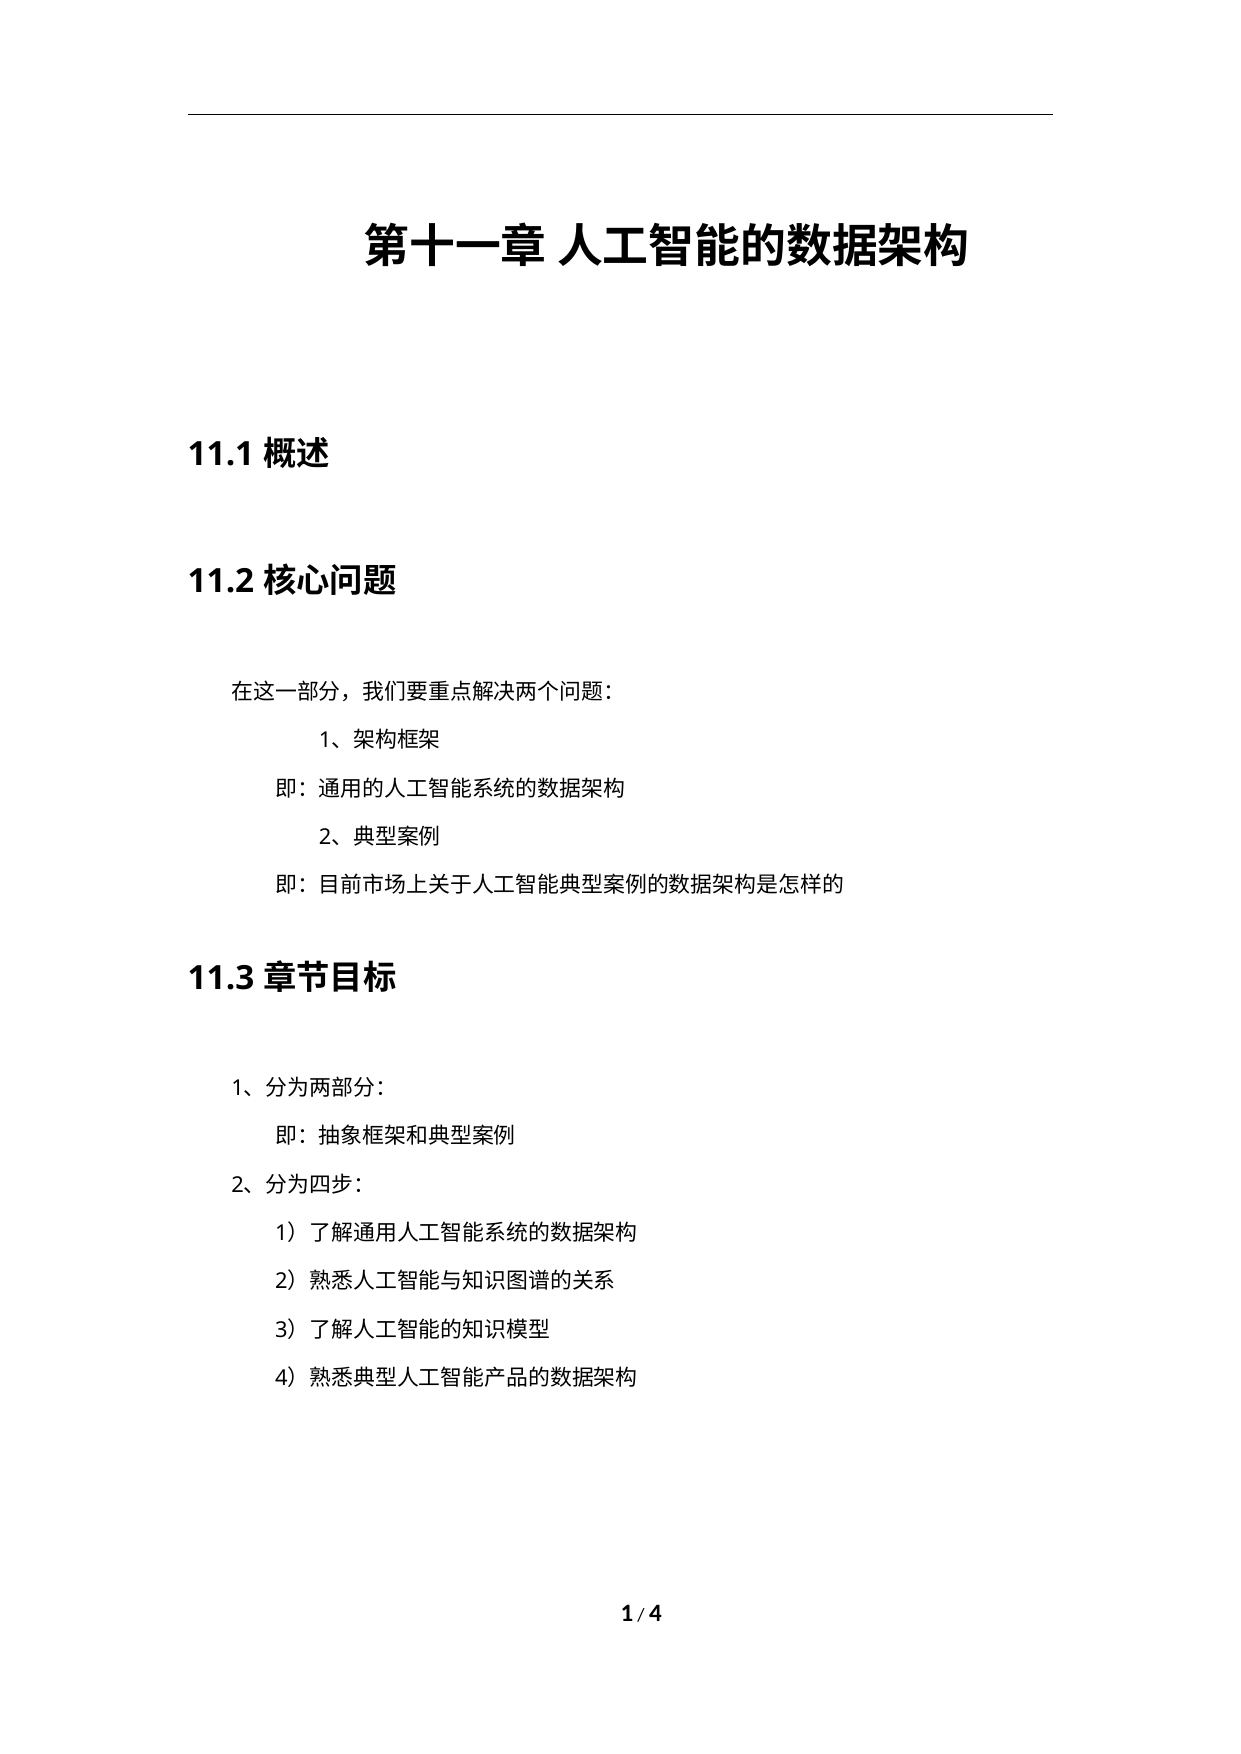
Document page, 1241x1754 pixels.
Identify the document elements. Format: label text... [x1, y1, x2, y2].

text 即：目前市场上关于人工智能典型案例的数据架构是怎样的 [231, 867, 1053, 899]
subtitle 11.3 章节目标 [187, 942, 1053, 1007]
text 1）了解通用人工智能系统的数据架构 [231, 1214, 1053, 1247]
text 2、分为四步： [187, 1166, 1053, 1199]
text 即：通用的人工智能系统的数据架构 [231, 770, 1053, 803]
text 即：抽象框架和典型案例 [231, 1118, 1053, 1150]
text 1、分为两部分： [187, 1069, 1053, 1102]
subtitle 11.2 核心问题 [187, 546, 1053, 611]
list 典型案例 [275, 818, 1053, 851]
text 在这一部分，我们要重点解决两个问题： [187, 673, 1053, 706]
list 架构框架 [275, 722, 1053, 754]
subtitle 11.1 概述 [187, 419, 1053, 484]
subtitle 第十一章 人工智能的数据架构 [187, 194, 1053, 291]
text 2）熟悉人工智能与知识图谱的关系 [231, 1263, 1053, 1295]
text 4）熟悉典型人工智能产品的数据架构 [231, 1359, 1053, 1392]
text 3）了解人工智能的知识模型 [231, 1311, 1053, 1344]
